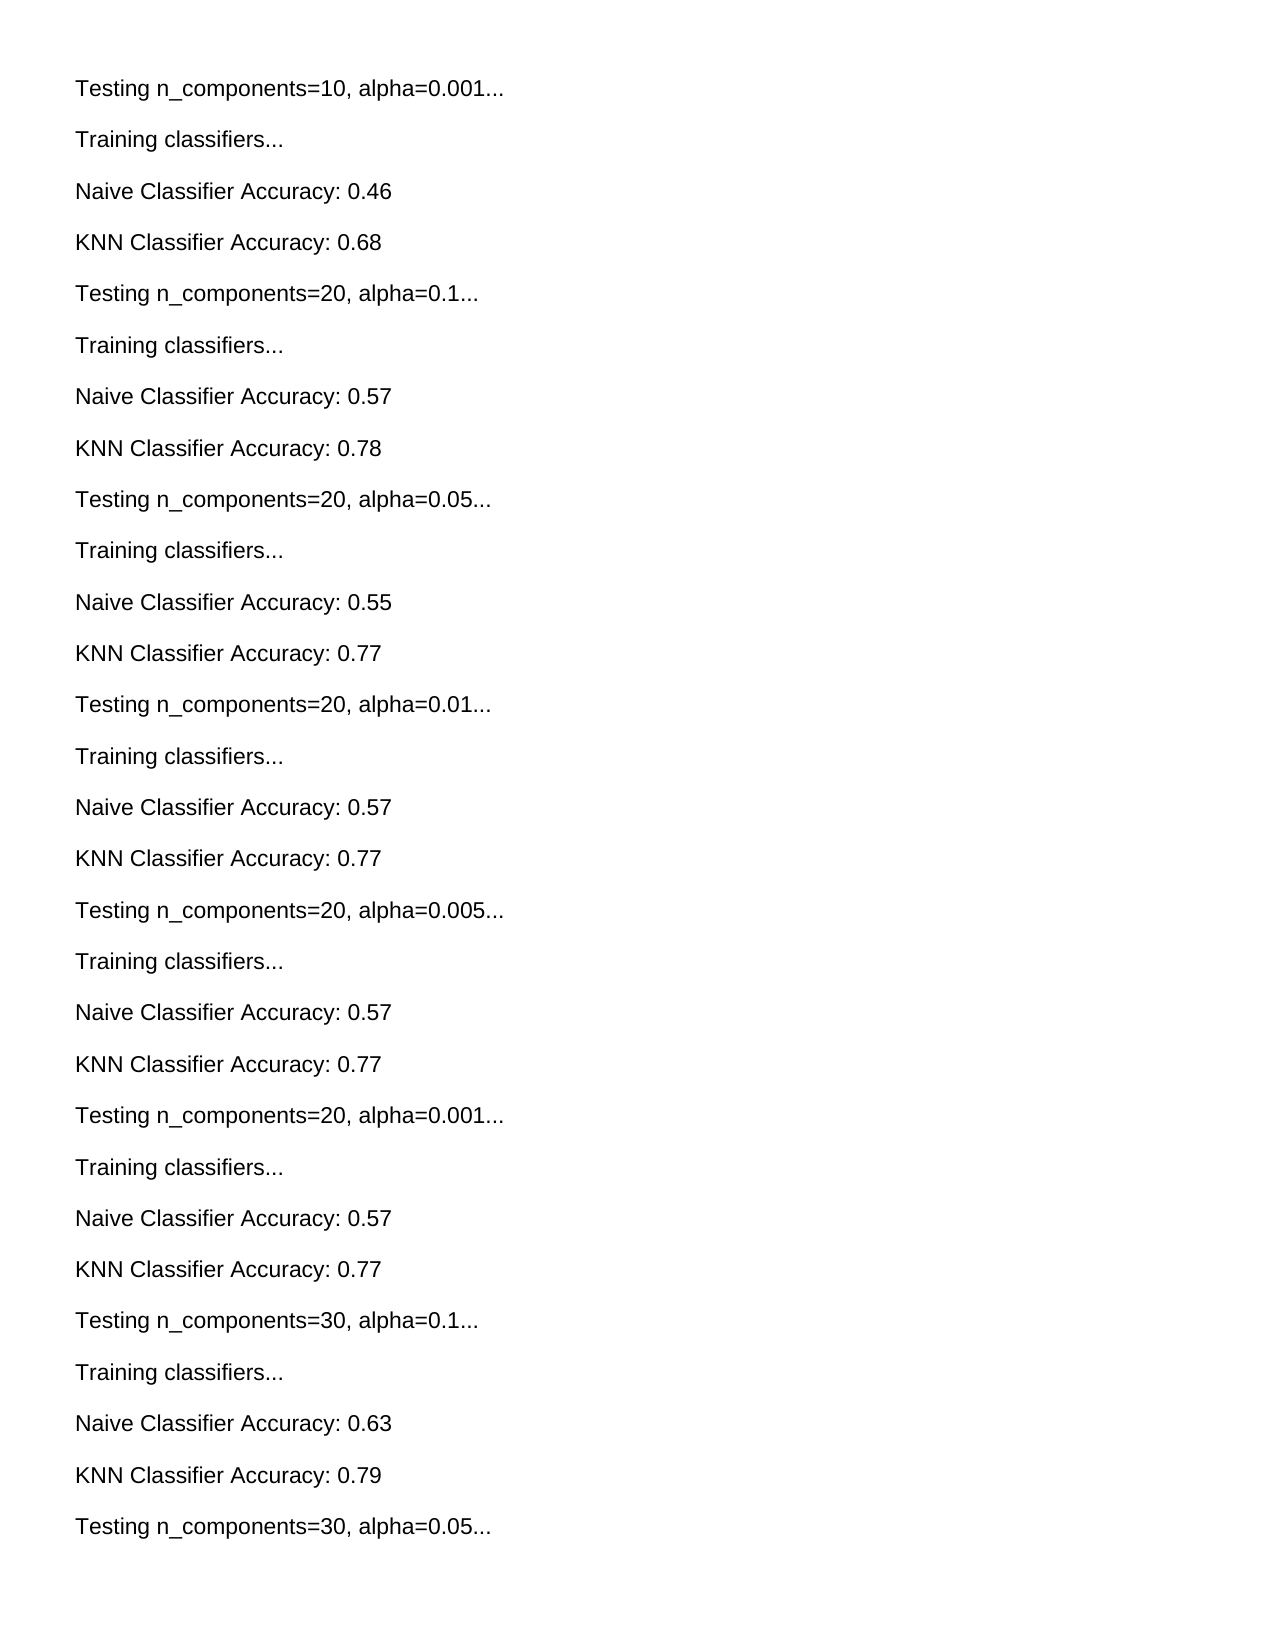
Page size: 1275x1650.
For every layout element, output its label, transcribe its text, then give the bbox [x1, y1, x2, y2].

text KNN Classifier Accuracy: 0.77 [75, 640, 1200, 666]
text Naive Classifier Accuracy: 0.55 [75, 588, 1200, 615]
text KNN Classifier Accuracy: 0.78 [75, 434, 1200, 461]
text Training classifiers... [75, 743, 1200, 769]
text Testing n_components=30, alpha=0.05... [75, 1513, 1200, 1539]
text Testing n_components=20, alpha=0.05... [75, 486, 1200, 512]
text Training classifiers... [75, 1153, 1200, 1180]
text Testing n_components=20, alpha=0.001... [75, 1102, 1200, 1128]
text Naive Classifier Accuracy: 0.57 [75, 794, 1200, 820]
text KNN Classifier Accuracy: 0.77 [75, 1051, 1200, 1077]
text Training classifiers... [75, 332, 1200, 358]
text Training classifiers... [75, 1359, 1200, 1385]
text KNN Classifier Accuracy: 0.68 [75, 229, 1200, 255]
text Naive Classifier Accuracy: 0.46 [75, 178, 1200, 204]
text Training classifiers... [75, 126, 1200, 153]
text KNN Classifier Accuracy: 0.79 [75, 1462, 1200, 1488]
text Testing n_components=20, alpha=0.01... [75, 691, 1200, 718]
text Naive Classifier Accuracy: 0.63 [75, 1410, 1200, 1437]
text Training classifiers... [75, 537, 1200, 563]
text Training classifiers... [75, 948, 1200, 974]
text Testing n_components=20, alpha=0.1... [75, 280, 1200, 307]
text Testing n_components=10, alpha=0.001... [75, 75, 1200, 101]
text Naive Classifier Accuracy: 0.57 [75, 1205, 1200, 1231]
text Testing n_components=20, alpha=0.005... [75, 897, 1200, 923]
text KNN Classifier Accuracy: 0.77 [75, 1256, 1200, 1282]
text Testing n_components=30, alpha=0.1... [75, 1307, 1200, 1334]
text Naive Classifier Accuracy: 0.57 [75, 383, 1200, 409]
text Naive Classifier Accuracy: 0.57 [75, 999, 1200, 1026]
text KNN Classifier Accuracy: 0.77 [75, 845, 1200, 872]
